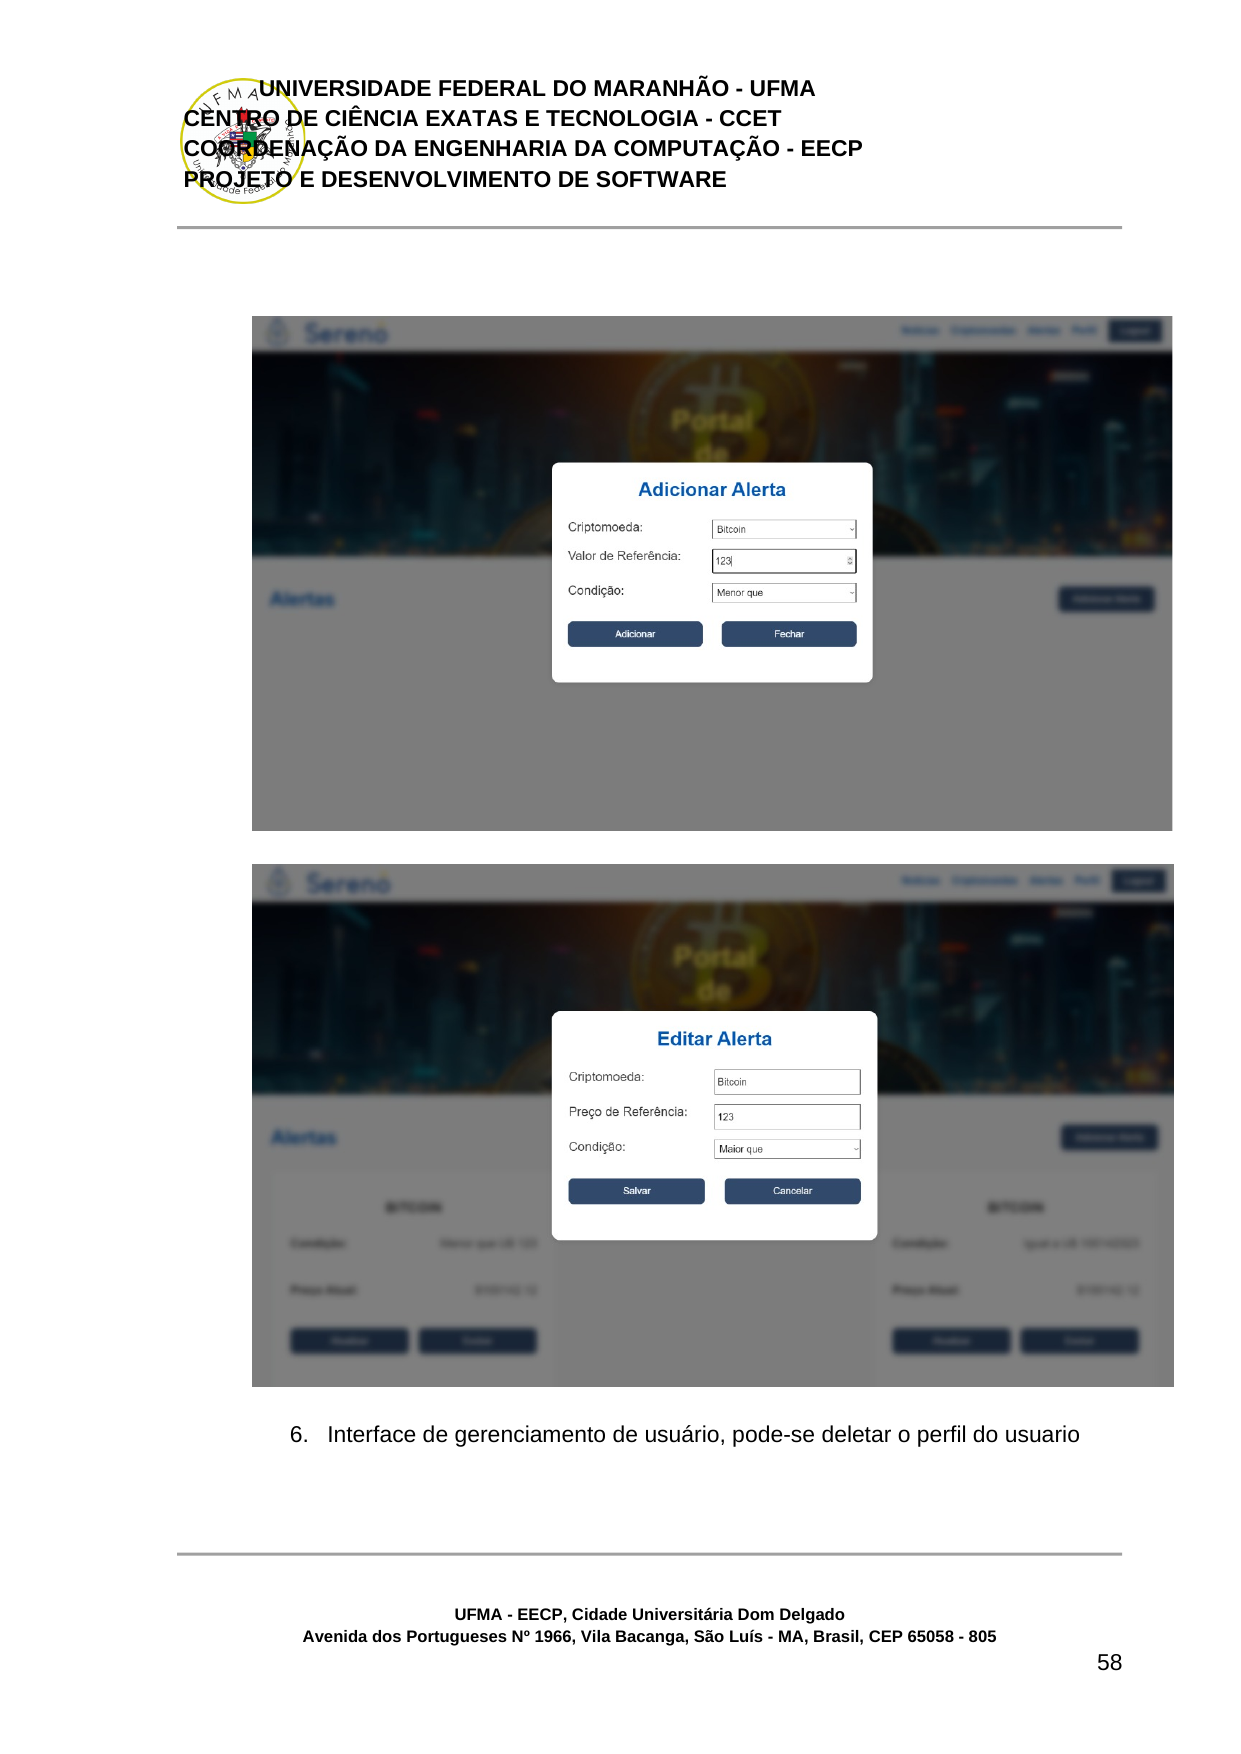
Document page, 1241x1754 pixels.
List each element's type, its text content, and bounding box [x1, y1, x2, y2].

list Interface de gerenciamento de usuário, pode-se deletar o perfil do usuario [289, 1421, 1122, 1447]
picture [252, 316, 1173, 831]
picture [252, 864, 1174, 1387]
picture [180, 78, 306, 204]
